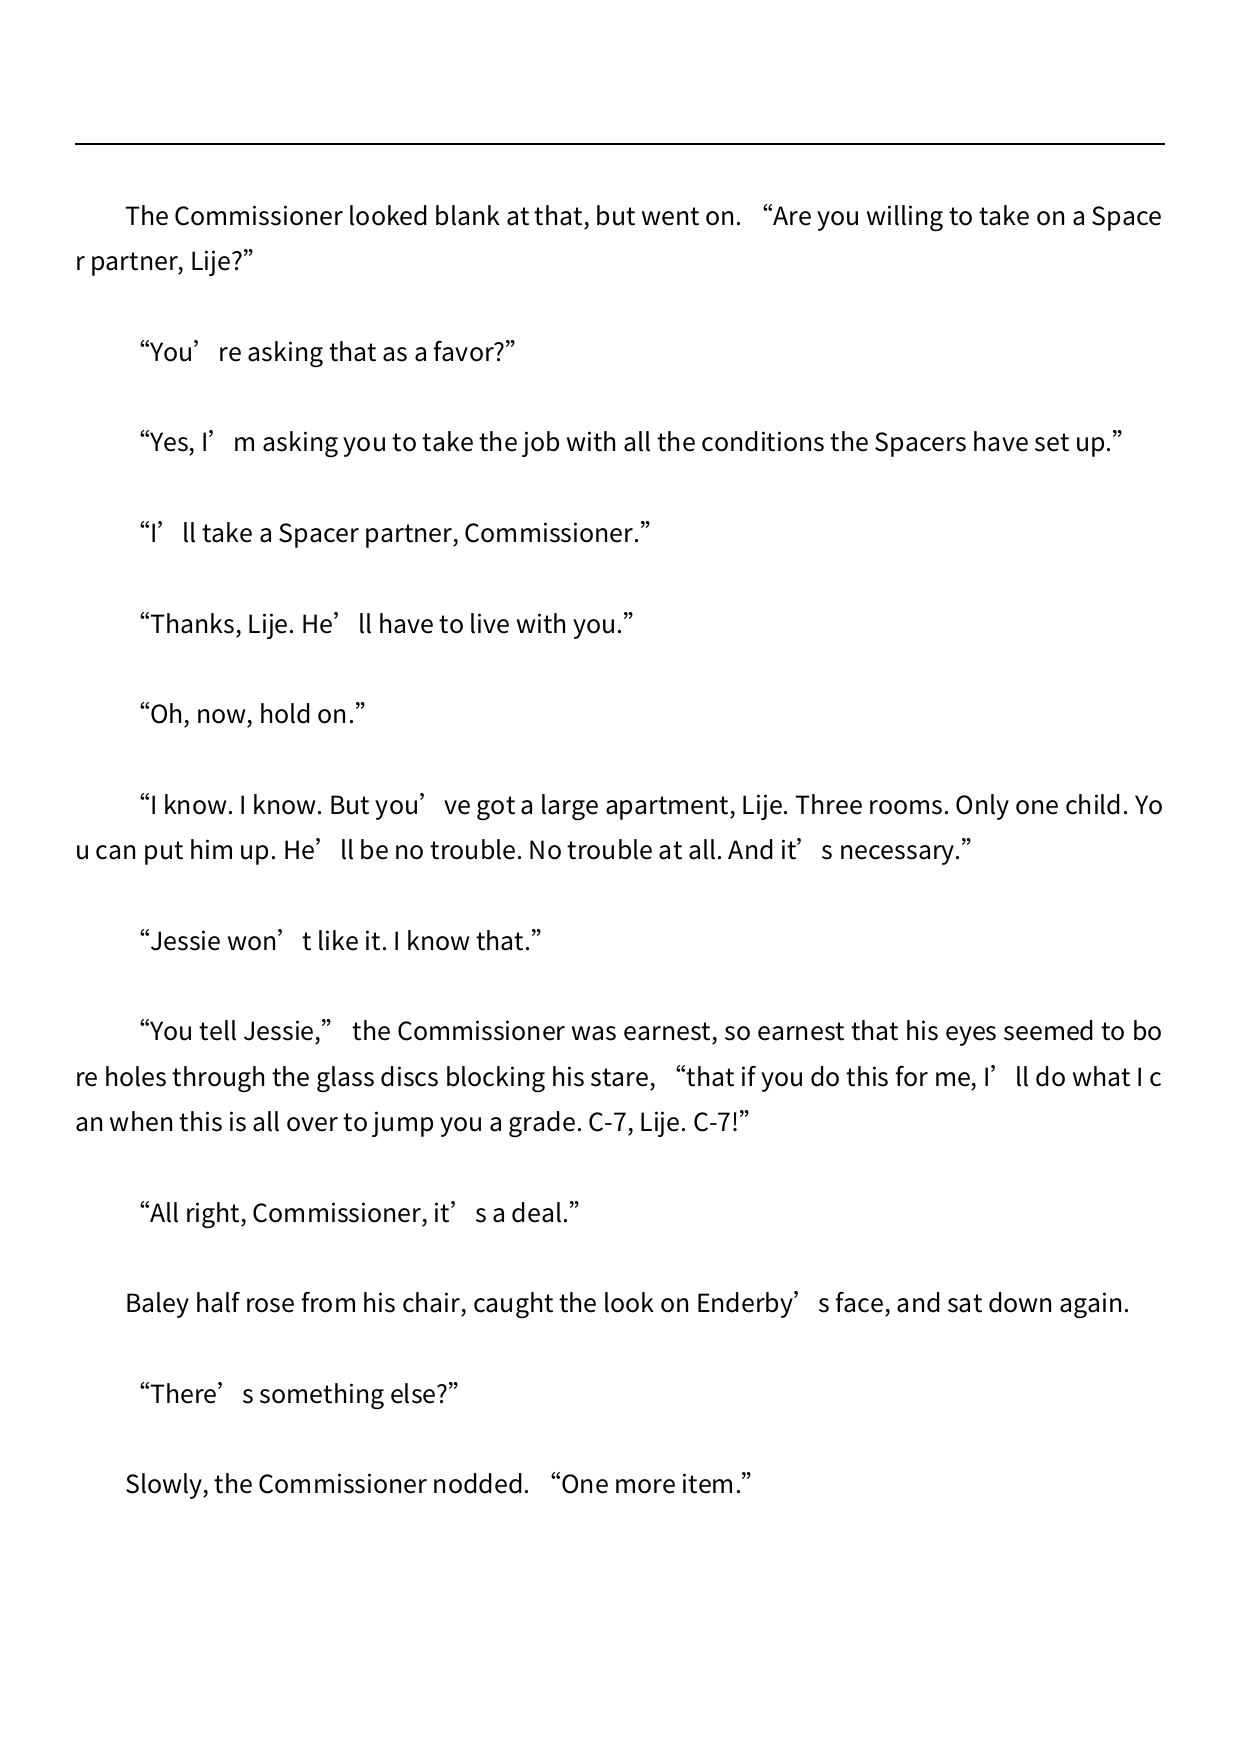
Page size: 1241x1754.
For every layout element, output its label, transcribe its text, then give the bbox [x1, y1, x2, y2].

text “There’s something else?” [75, 1370, 1165, 1415]
text “You tell Jessie,” the Commissioner was earnest, so earnest that his eyes seemed to bore holes through the glass discs blocking his stare, “that if you do this for me, I’ll do what I can when this is all over to jump you a grade. C-7, Lije. C-7!” [75, 1007, 1165, 1143]
text “You’re asking that as a favor?” [75, 328, 1165, 373]
text “All right, Commissioner, it’s a deal.” [75, 1189, 1165, 1234]
text The Commissioner looked blank at that, but went on. “Are you willing to take on a Spacer partner, Lije?” [75, 192, 1165, 282]
text “Oh, now, hold on.” [75, 690, 1165, 736]
text Baley half rose from his chair, caught the look on Enderby’s face, and sat down again. [75, 1279, 1165, 1324]
text “I know. I know. But you’ve got a large apartment, Lije. Three rooms. Only one child. You can put him up. He’ll be no trouble. No trouble at all. And it’s necessary.” [75, 781, 1165, 871]
text Slowly, the Commissioner nodded. “One more item.” [75, 1461, 1165, 1506]
text “Thanks, Lije. He’ll have to live with you.” [75, 599, 1165, 645]
text “Jessie won’t like it. I know that.” [75, 917, 1165, 962]
text “I’ll take a Spacer partner, Commissioner.” [75, 509, 1165, 554]
text “Yes, I’m asking you to take the job with all the conditions the Spacers have set up.” [75, 418, 1165, 464]
